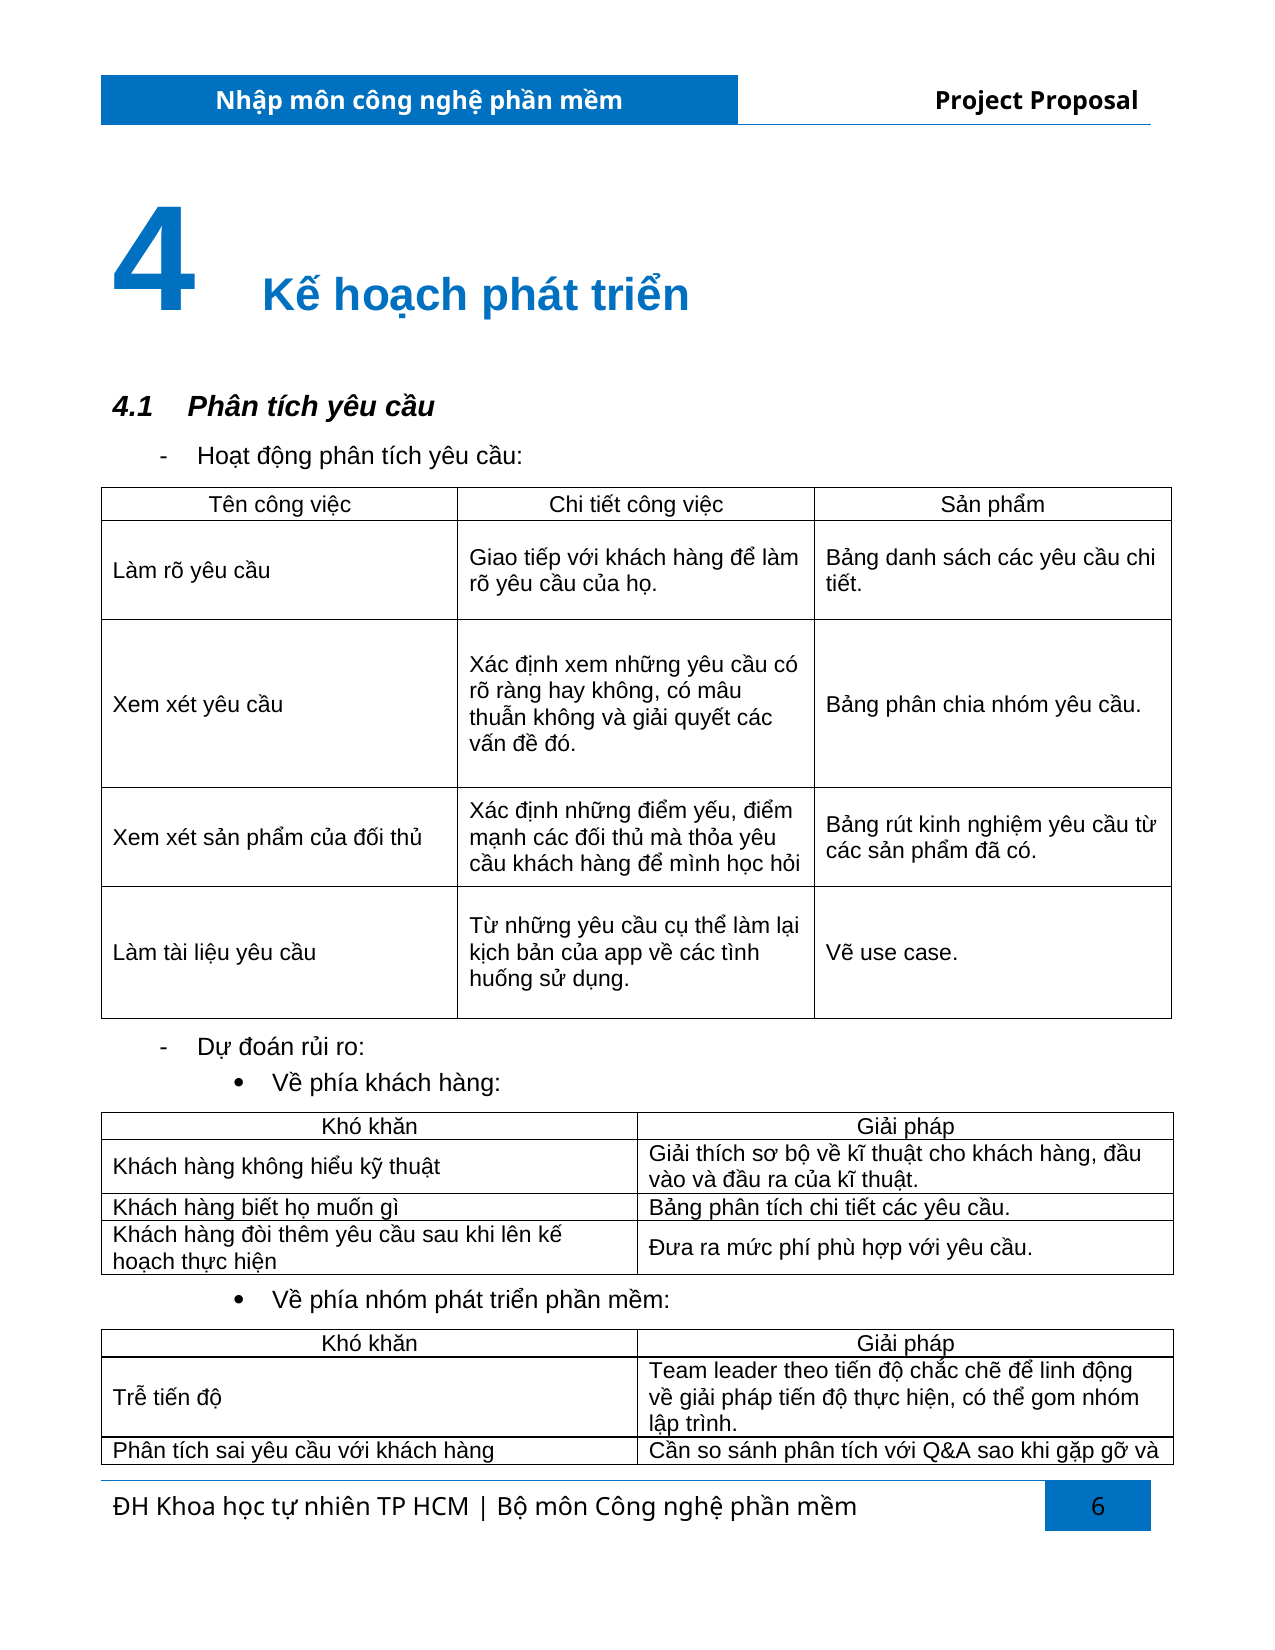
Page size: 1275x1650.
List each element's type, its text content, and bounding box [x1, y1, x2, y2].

table_header Sản phẩm [815, 488, 1171, 520]
table_header Chi tiết công việc [458, 488, 814, 520]
table_cell Xem xét yêu cầu [102, 620, 457, 787]
table_header Khó khăn [102, 1330, 637, 1356]
table_cell Xác định xem những yêu cầu có rõ ràng hay không, có mâu thuẫn không và giải quyết các vấn đề đó. [458, 620, 814, 787]
table_header Giải pháp [638, 1330, 1173, 1356]
table_cell Xem xét sản phẩm của đối thủ [102, 788, 457, 886]
table_cell Trễ tiến độ [102, 1358, 637, 1436]
table_cell Cần so sánh phân tích với Q&A sao khi gặp gỡ và trao đổi với khách hàng để phân tích yêu cầu của khách hàng. [638, 1438, 1173, 1464]
list Về phía nhóm phát triển phần mềm: [234, 1285, 1162, 1314]
table_cell Bảng danh sách các yêu cầu chi tiết. [815, 521, 1171, 619]
list Về phía khách hàng: [234, 1068, 1162, 1097]
table_header Tên công việc [102, 488, 457, 520]
table_cell Đưa ra mức phí phù hợp với yêu cầu. [638, 1221, 1173, 1274]
table_cell Khách hàng biết họ muốn gì [102, 1194, 637, 1220]
table_header Khó khăn [102, 1113, 637, 1139]
table_cell Phân tích sai yêu cầu với khách hàng [102, 1438, 637, 1464]
table_cell Bảng phân tích chi tiết các yêu cầu. [638, 1194, 1173, 1220]
subtitle Phân tích yêu cầu [112, 389, 1162, 422]
table_cell Từ những yêu cầu cụ thể làm lại kịch bản của app về các tình huống sử dụng. [458, 887, 814, 1017]
table_cell Giải thích sơ bộ về kĩ thuật cho khách hàng, đầu vào và đầu ra của kĩ thuật. [638, 1140, 1173, 1193]
list Dự đoán rủi ro: [159, 1029, 1162, 1063]
table_cell Vẽ use case. [815, 887, 1171, 1017]
table_cell Khách hàng không hiểu kỹ thuật [102, 1140, 637, 1193]
table_cell Làm rõ yêu cầu [102, 521, 457, 619]
subtitle Kế hoạch phát triển [112, 169, 1162, 342]
table_cell Xác định những điểm yếu, điểm mạnh các đối thủ mà thỏa yêu cầu khách hàng để mình học hỏi [458, 788, 814, 886]
list Hoạt động phân tích yêu cầu: [159, 438, 1162, 472]
table_cell Bảng rút kinh nghiệm yêu cầu từ các sản phẩm đã có. [815, 788, 1171, 886]
table_cell Khách hàng đòi thêm yêu cầu sau khi lên kế hoạch thực hiện [102, 1221, 637, 1274]
table_cell Giao tiếp với khách hàng để làm rõ yêu cầu của họ. [458, 521, 814, 619]
table_header Giải pháp [638, 1113, 1173, 1139]
table_cell Làm tài liệu yêu cầu [102, 887, 457, 1017]
table_cell Team leader theo tiến độ chắc chẽ để linh động về giải pháp tiến độ thực hiện, có thể gom nhóm lập trình. [638, 1358, 1173, 1436]
table_cell Bảng phân chia nhóm yêu cầu. [815, 620, 1171, 787]
